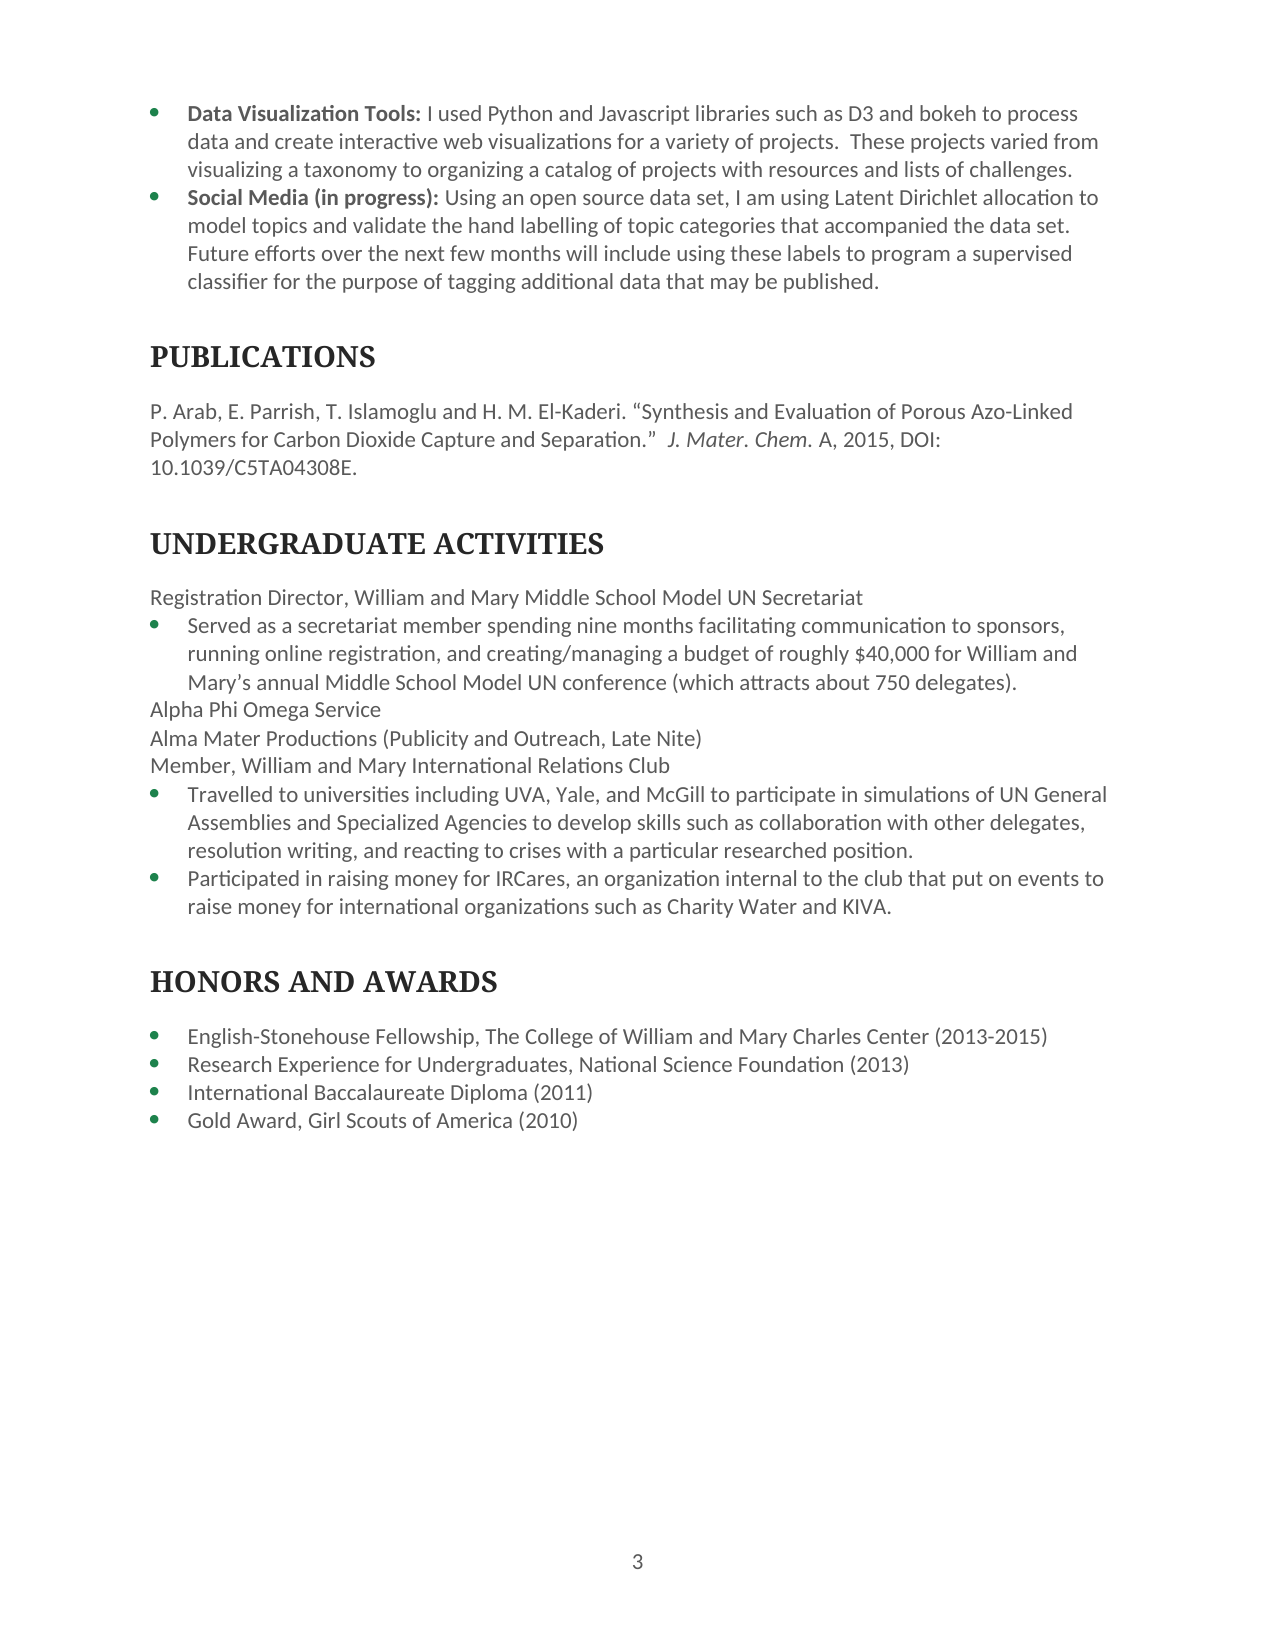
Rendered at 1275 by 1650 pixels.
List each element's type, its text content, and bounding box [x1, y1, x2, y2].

subtitle UNDergraduate activities [150, 523, 1125, 563]
list International Baccalaureate Diploma (2011) [150, 1078, 1125, 1106]
subtitle Honors and awards [150, 961, 1125, 1001]
text Alpha Phi Omega Service [150, 696, 1125, 724]
text Member, William and Mary International Relations Club [150, 752, 1125, 780]
text P. Arab, E. Parrish, T. Islamoglu and H. M. El-Kaderi. “Synthesis and Evaluation of Porous Azo-Linked Polymers for Carbon Dioxide Capture and Separation.” J. Mater. Chem. A, 2015, DOI: 10.1039/C5TA04308E. [150, 397, 1125, 481]
list English-Stonehouse Fellowship, The College of William and Mary Charles Center (2013-2015) [150, 1022, 1125, 1050]
list Social Media (in progress): Using an open source data set, I am using Latent Dirichlet allocation to model topics and validate the hand labelling of topic categories that accompanied the data set. Future efforts over the next few months will include using these labels to program a supervised classifier for the purpose of tagging additional data that may be published. [150, 183, 1125, 295]
text Alma Mater Productions (Publicity and Outreach, Late Nite) [150, 724, 1125, 752]
list Served as a secretariat member spending nine months facilitating communication to sponsors, running online registration, and creating/managing a budget of roughly $40,000 for William and Mary’s annual Middle School Model UN conference (which attracts about 750 delegates). [150, 612, 1125, 696]
list Registration Director, William and Mary Middle School Model UN Secretariat [150, 583, 1125, 612]
list Travelled to universities including UVA, Yale, and McGill to participate in simulations of UN General Assemblies and Specialized Agencies to develop skills such as collaboration with other delegates, resolution writing, and reacting to crises with a particular researched position. [150, 780, 1125, 864]
subtitle Publications [150, 337, 1125, 376]
list Data Visualization Tools: I used Python and Javascript libraries such as D3 and bokeh to process data and create interactive web visualizations for a variety of projects. These projects varied from visualizing a taxonomy to organizing a catalog of projects with resources and lists of challenges. [150, 99, 1125, 183]
list Gold Award, Girl Scouts of America (2010) [150, 1106, 1125, 1134]
list Participated in raising money for IRCares, an organization internal to the club that put on events to raise money for international organizations such as Charity Water and KIVA. [150, 864, 1125, 920]
list Research Experience for Undergraduates, National Science Foundation (2013) [150, 1050, 1125, 1078]
